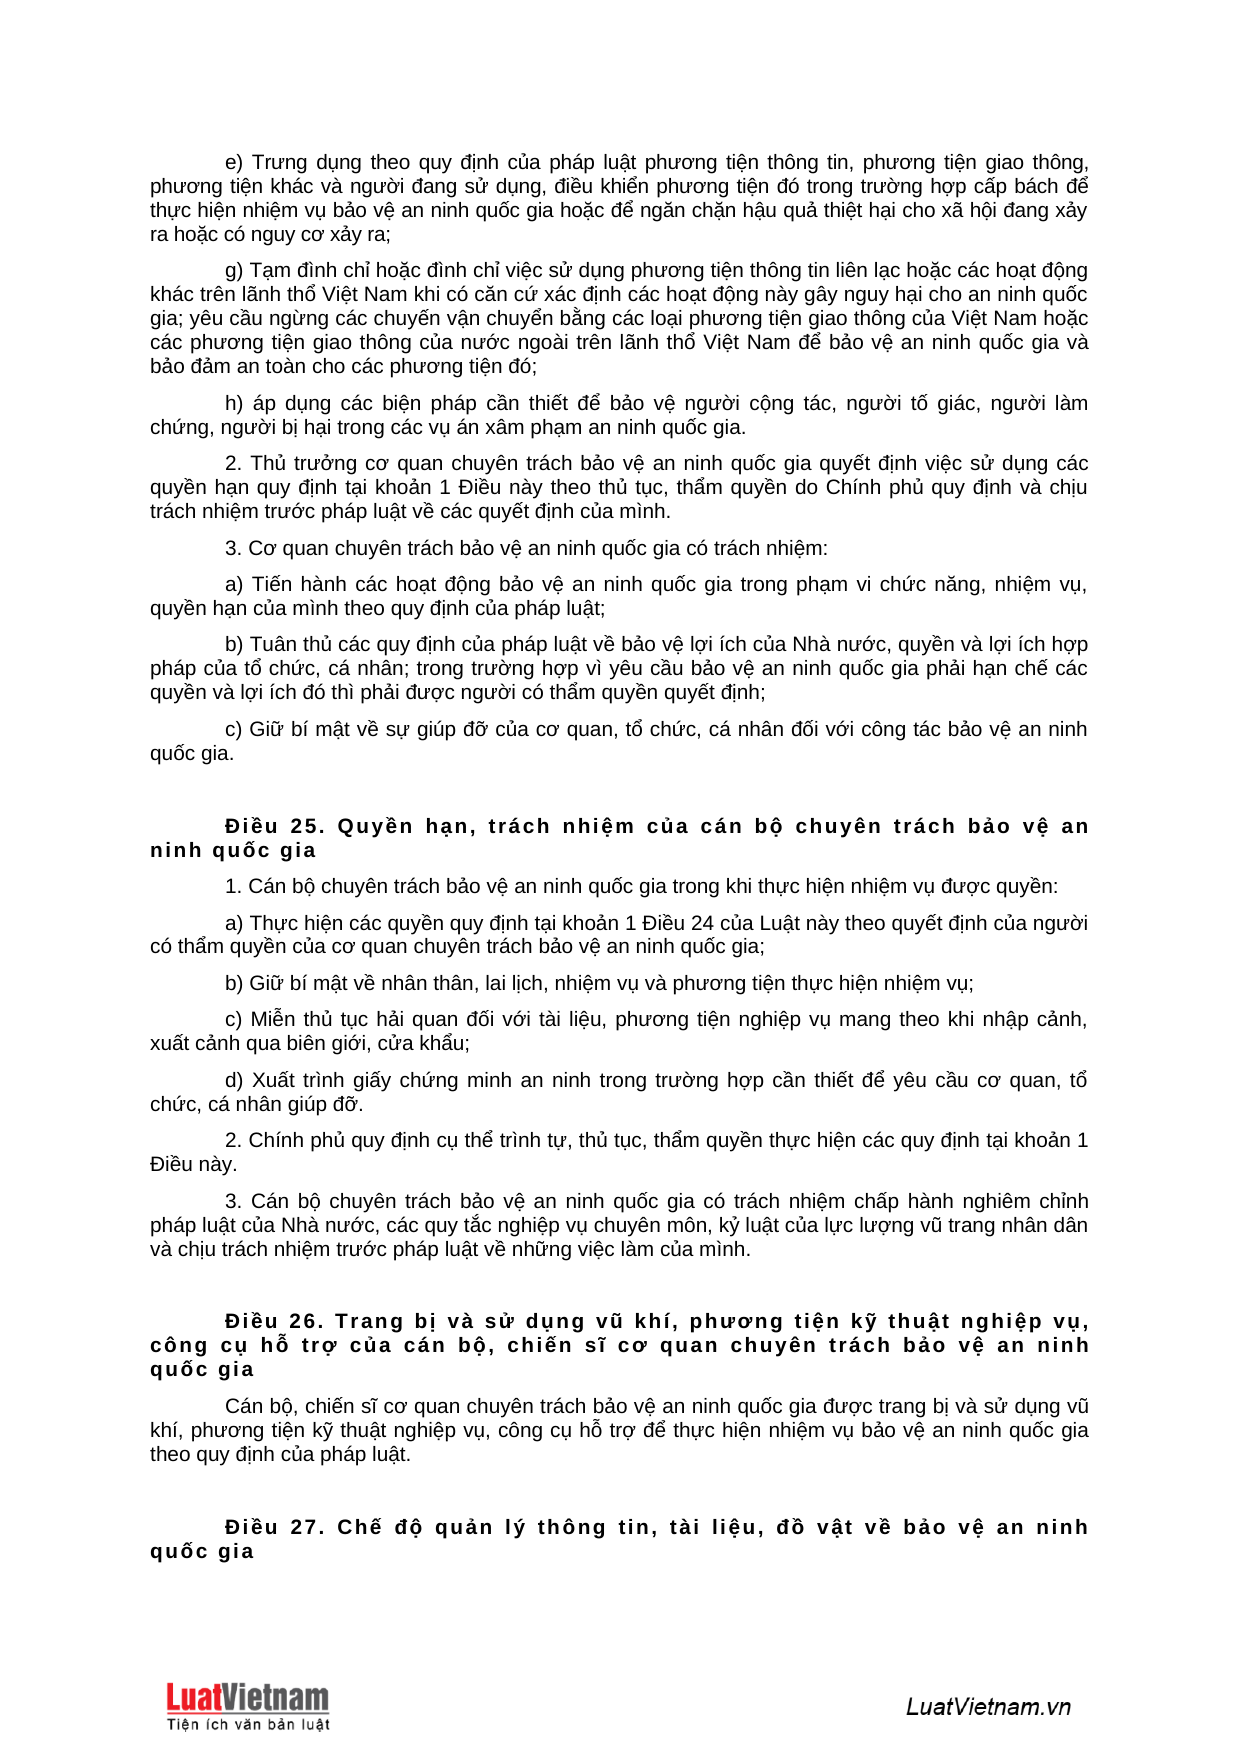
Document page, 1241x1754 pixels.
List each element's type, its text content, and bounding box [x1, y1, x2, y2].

text Điều 27. Chế độ quản lý thông tin, tài liệu, đồ vật về bảo vệ an ninh quốc gia [150, 1514, 1090, 1562]
text c) Miễn thủ tục hải quan đối với tài liệu, phương tiện nghiệp vụ mang theo khi nhập cảnh, xuất cảnh qua biên giới, cửa khẩu; [150, 1007, 1090, 1055]
text Điều 26. Trang bị và sử dụng vũ khí, phương tiện kỹ thuật nghiệp vụ, công cụ hỗ trợ của cán bộ, chiến sĩ cơ quan chuyên trách bảo vệ an ninh quốc gia [150, 1309, 1090, 1381]
text Điều 25. Quyền hạn, trách nhiệm của cán bộ chuyên trách bảo vệ an ninh quốc gia [150, 813, 1090, 861]
text 3. Cán bộ chuyên trách bảo vệ an ninh quốc gia có trách nhiệm chấp hành nghiêm chỉnh pháp luật của Nhà nước, các quy tắc nghiệp vụ chuyên môn, kỷ luật của lực lượng vũ trang nhân dân và chịu trách nhiệm trước pháp luật về những việc làm của mình. [150, 1188, 1090, 1260]
text Cán bộ, chiến sĩ cơ quan chuyên trách bảo vệ an ninh quốc gia được trang bị và sử dụng vũ khí, phương tiện kỹ thuật nghiệp vụ, công cụ hỗ trợ để thực hiện nhiệm vụ bảo vệ an ninh quốc gia theo quy định của pháp luật. [150, 1394, 1090, 1466]
text b) Giữ bí mật về nhân thân, lai lịch, nhiệm vụ và phương tiện thực hiện nhiệm vụ; [150, 971, 1090, 995]
text c) Giữ bí mật về sự giúp đỡ của cơ quan, tổ chức, cá nhân đối với công tác bảo vệ an ninh quốc gia. [150, 717, 1090, 764]
picture [150, 1660, 1090, 1754]
text 2. Thủ trưởng cơ quan chuyên trách bảo vệ an ninh quốc gia quyết định việc sử dụng các quyền hạn quy định tại khoản 1 Điều này theo thủ tục, thẩm quyền do Chính phủ quy định và chịu trách nhiệm trước pháp luật về các quyết định của mình. [150, 451, 1090, 523]
text g) Tạm đình chỉ hoặc đình chỉ việc sử dụng phương tiện thông tin liên lạc hoặc các hoạt động khác trên lãnh thổ Việt Nam khi có căn cứ xác định các hoạt động này gây nguy hại cho an ninh quốc gia; yêu cầu ngừng các chuyến vận chuyển bằng các loại phương tiện giao thông của Việt Nam hoặc các phương tiện giao thông của nước ngoài trên lãnh thổ Việt Nam để bảo vệ an ninh quốc gia và bảo đảm an toàn cho các phương tiện đó; [150, 258, 1090, 378]
text a) Tiến hành các hoạt động bảo vệ an ninh quốc gia trong phạm vi chức năng, nhiệm vụ, quyền hạn của mình theo quy định của pháp luật; [150, 572, 1090, 620]
text e) Trưng dụng theo quy định của pháp luật phương tiện thông tin, phương tiện giao thông, phương tiện khác và người đang sử dụng, điều khiển phương tiện đó trong trường hợp cấp bách để thực hiện nhiệm vụ bảo vệ an ninh quốc gia hoặc để ngăn chặn hậu quả thiệt hại cho xã hội đang xảy ra hoặc có nguy cơ xảy ra; [150, 150, 1090, 246]
text b) Tuân thủ các quy định của pháp luật về bảo vệ lợi ích của Nhà nước, quyền và lợi ích hợp pháp của tổ chức, cá nhân; trong trường hợp vì yêu cầu bảo vệ an ninh quốc gia phải hạn chế các quyền và lợi ích đó thì phải được người có thẩm quyền quyết định; [150, 632, 1090, 704]
text d) Xuất trình giấy chứng minh an ninh trong trường hợp cần thiết để yêu cầu cơ quan, tổ chức, cá nhân giúp đỡ. [150, 1068, 1090, 1116]
text a) Thực hiện các quyền quy định tại khoản 1 Điều 24 của Luật này theo quyết định của người có thẩm quyền của cơ quan chuyên trách bảo vệ an ninh quốc gia; [150, 910, 1090, 958]
text h) áp dụng các biện pháp cần thiết để bảo vệ người cộng tác, người tố giác, người làm chứng, người bị hại trong các vụ án xâm phạm an ninh quốc gia. [150, 391, 1090, 438]
text 3. Cơ quan chuyên trách bảo vệ an ninh quốc gia có trách nhiệm: [150, 535, 1090, 559]
text 2. Chính phủ quy định cụ thể trình tự, thủ tục, thẩm quyền thực hiện các quy định tại khoản 1 Điều này. [150, 1128, 1090, 1176]
text 1. Cán bộ chuyên trách bảo vệ an ninh quốc gia trong khi thực hiện nhiệm vụ được quyền: [150, 874, 1090, 898]
